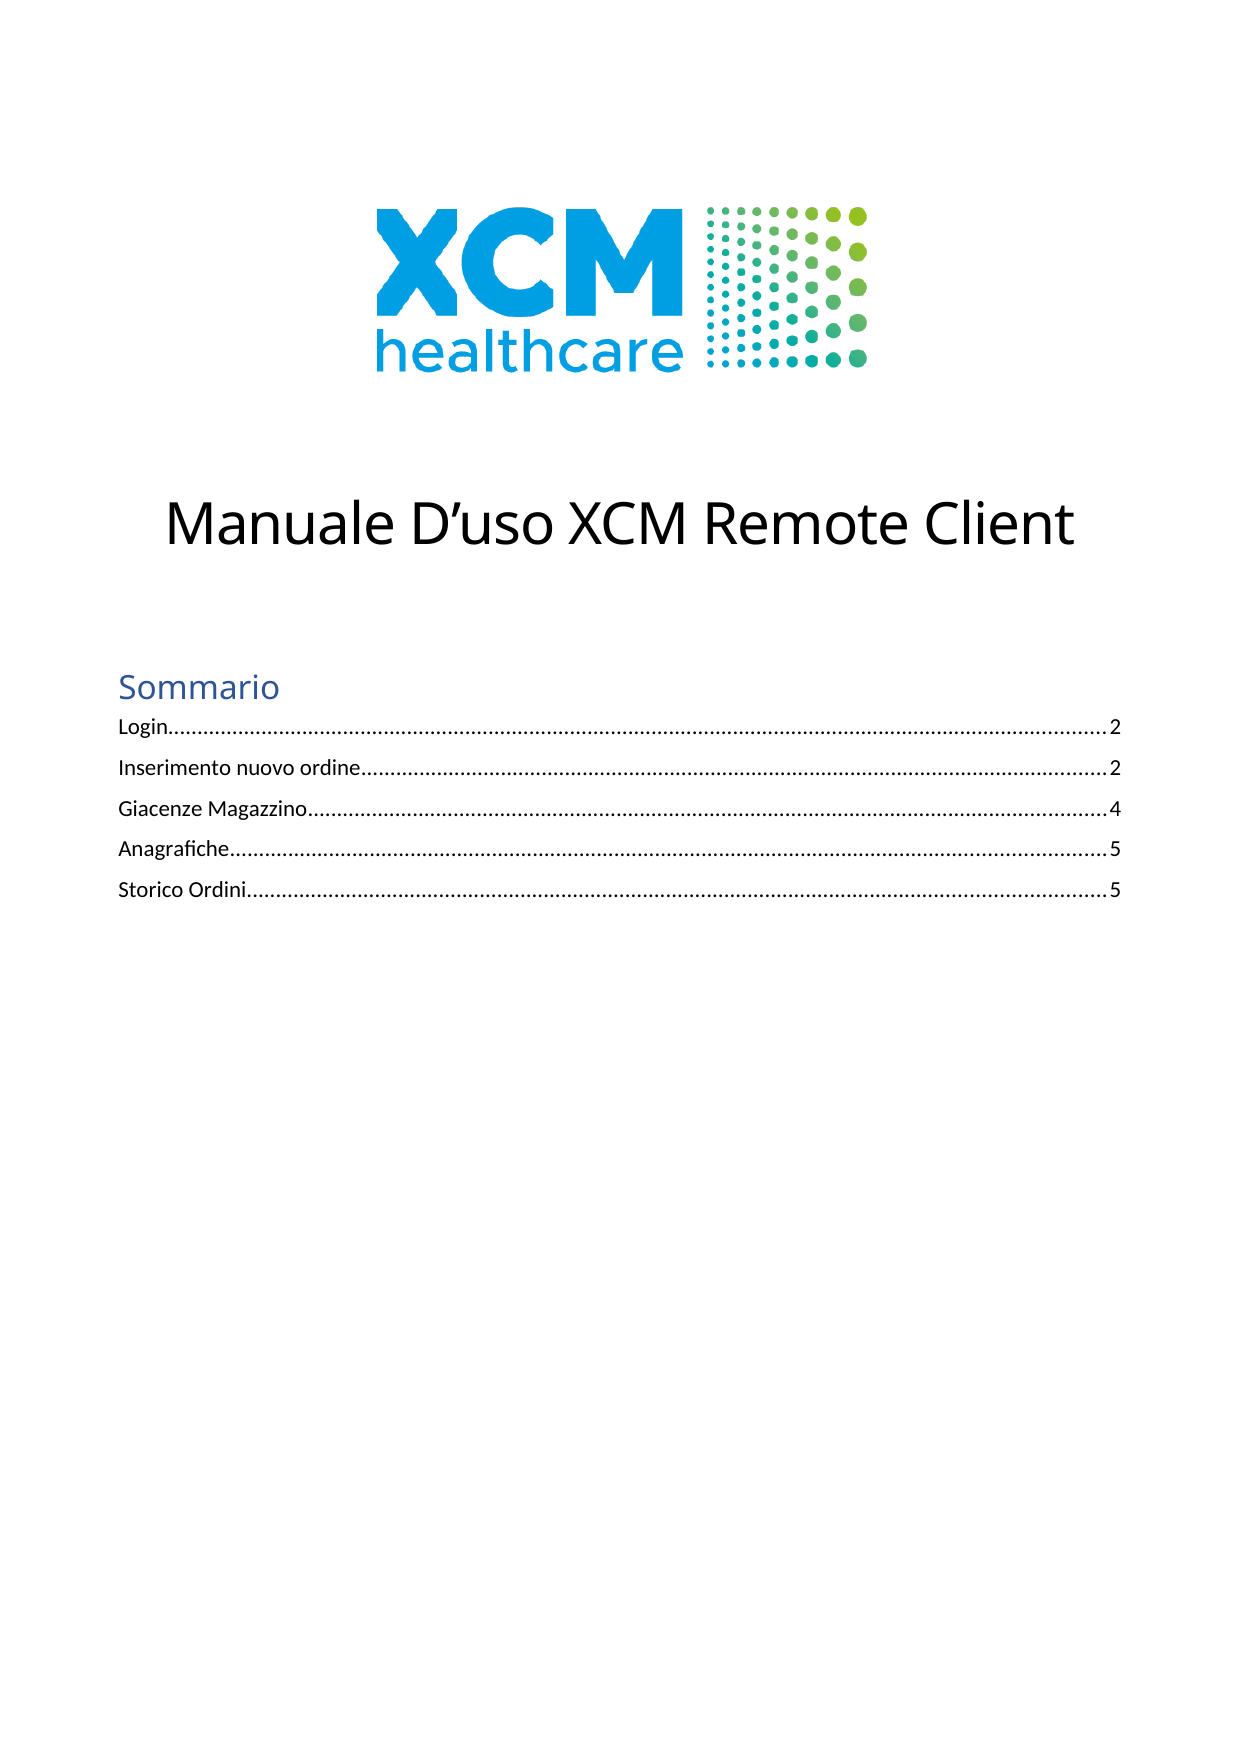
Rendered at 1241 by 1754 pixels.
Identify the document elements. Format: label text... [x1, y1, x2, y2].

title Manuale D’uso XCM Remote Client [118, 402, 1122, 561]
picture [363, 194, 877, 384]
